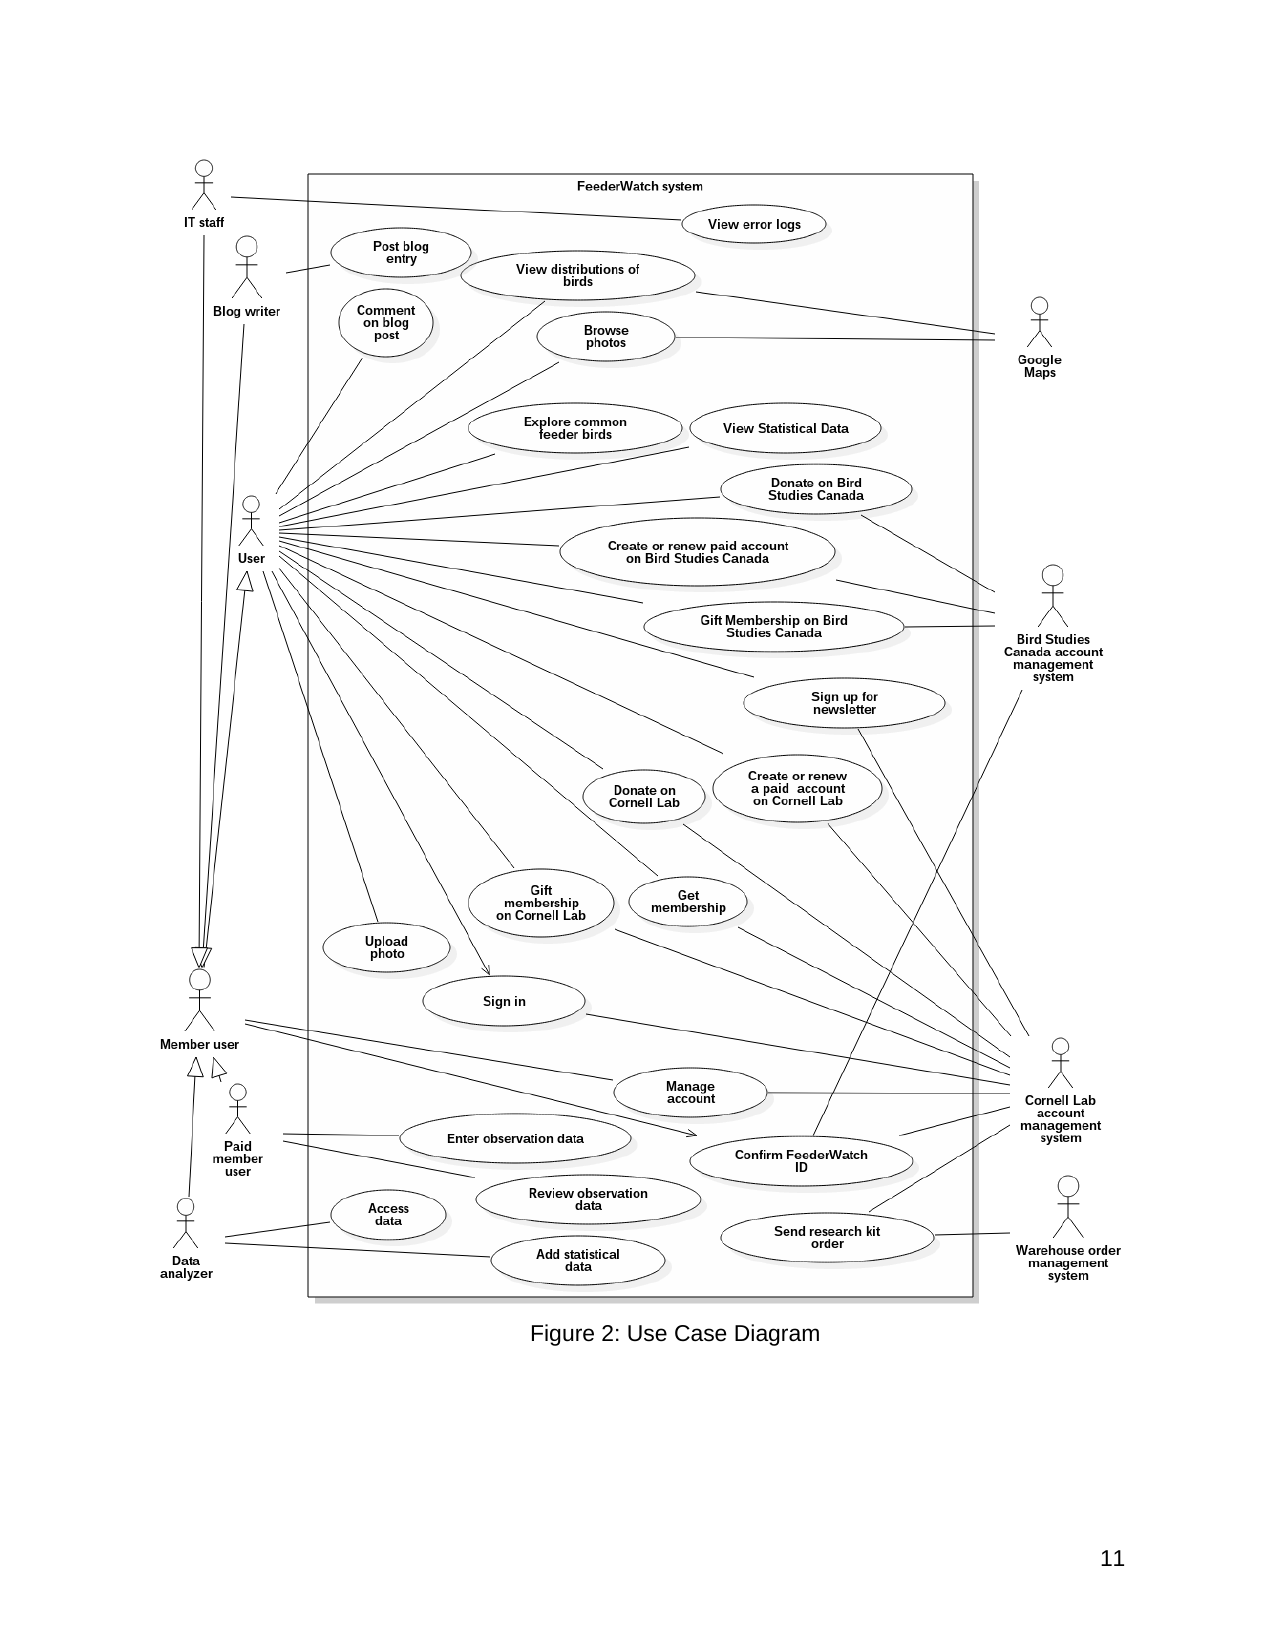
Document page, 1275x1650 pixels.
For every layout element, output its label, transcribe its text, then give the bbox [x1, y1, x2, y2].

text Figure 2: Use Case Diagram [371, 1320, 980, 1346]
picture [150, 150, 1126, 1304]
